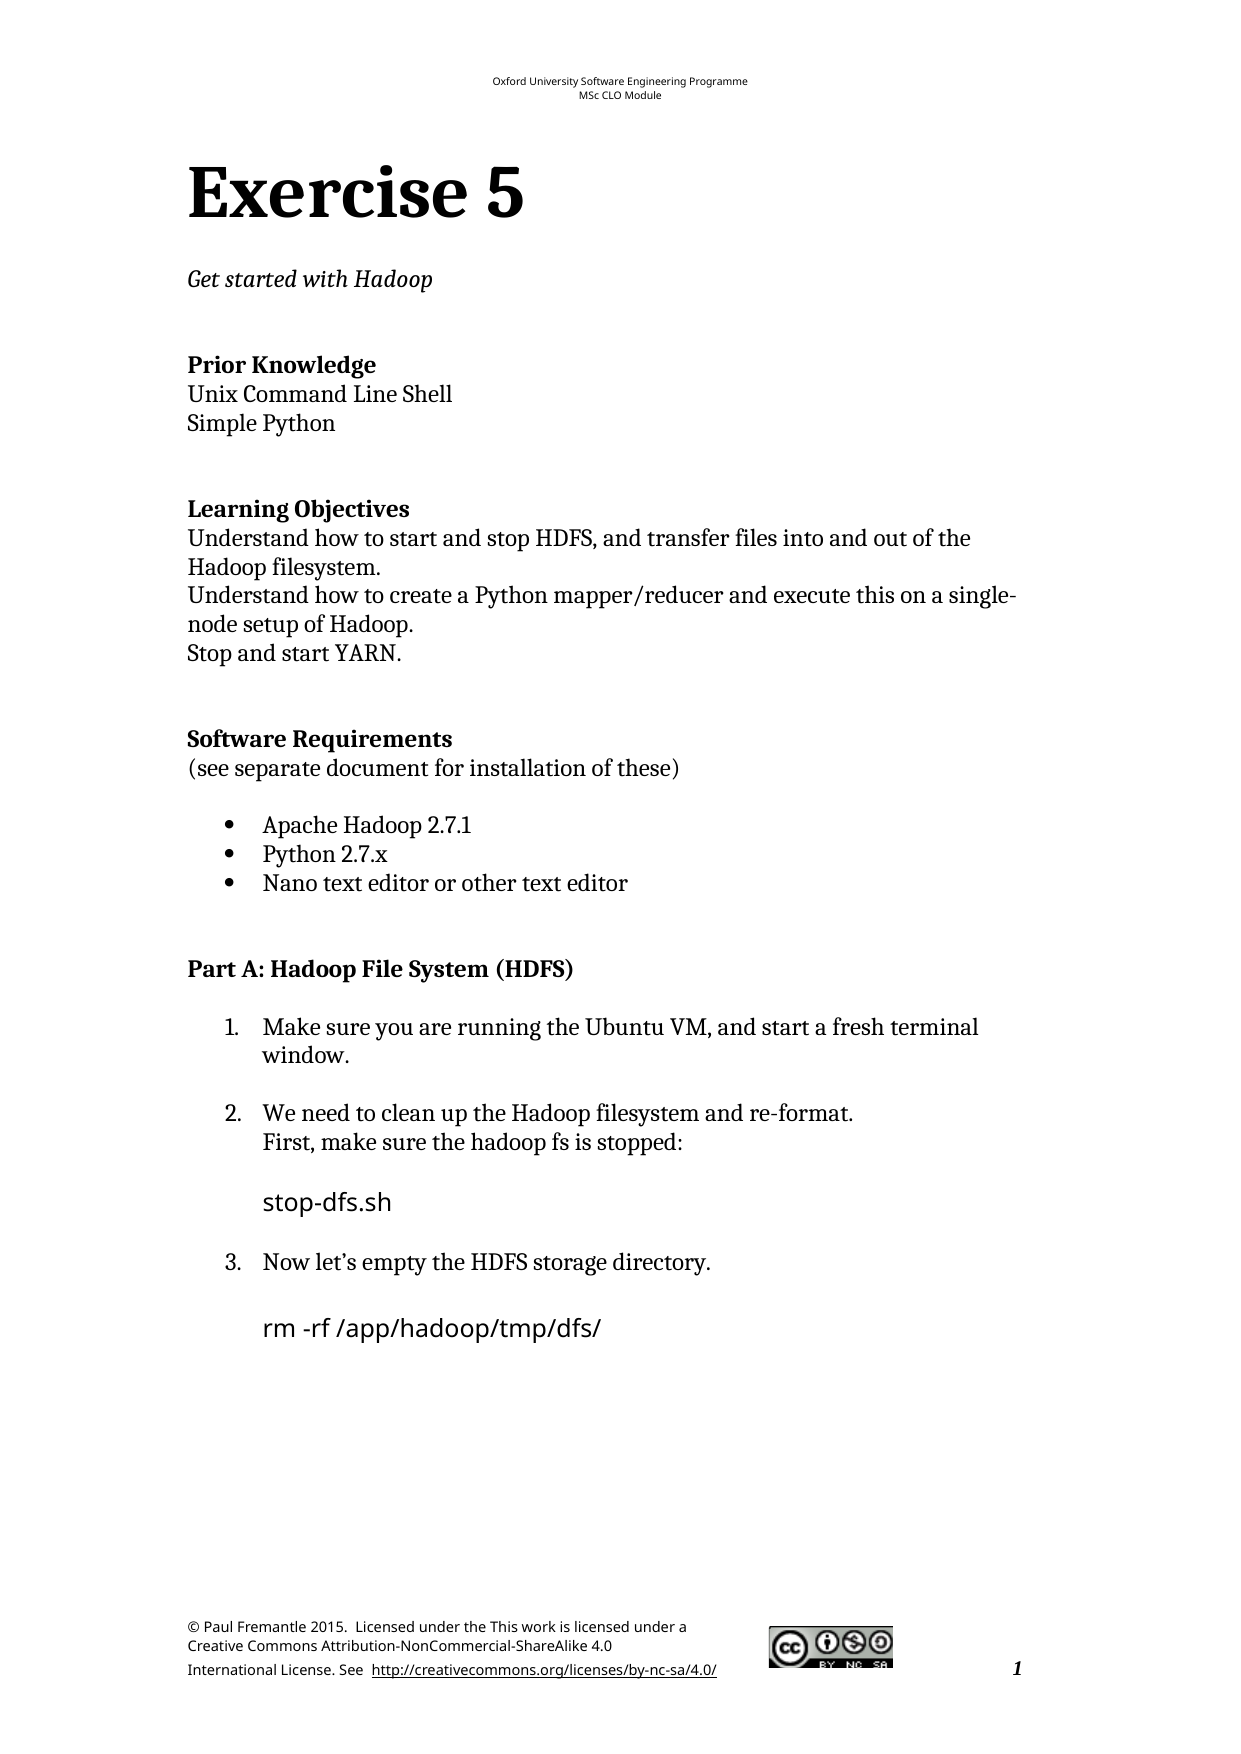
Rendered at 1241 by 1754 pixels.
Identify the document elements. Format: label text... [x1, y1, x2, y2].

text Understand how to start and stop HDFS, and transfer files into and out of the Hadoop filesystem. [187, 524, 1053, 581]
text Software Requirements [187, 725, 1053, 754]
list We need to clean up the Hadoop filesystem and re-format. First, make sure the hadoop fs is stopped: stop-dfs.sh [225, 1099, 1053, 1248]
text Stop and start YARN. [187, 639, 1053, 667]
text Get started with Hadoop [187, 265, 1053, 294]
text (see separate document for installation of these) [187, 754, 1053, 782]
list Now let’s empty the HDFS storage directory. rm -rf /app/hadoop/tmp/dfs/ [225, 1248, 1053, 1345]
text Simple Python [187, 409, 1053, 437]
text Understand how to create a Python mapper/reducer and execute this on a single-node setup of Hadoop. [187, 581, 1053, 639]
text Part A: Hadoop File System (HDFS) [187, 955, 1053, 984]
list Nano text editor or other text editor [225, 869, 1053, 897]
list Python 2.7.x [225, 840, 1053, 869]
list Apache Hadoop 2.7.1 [225, 811, 1053, 840]
picture [768, 1626, 893, 1668]
text Unix Command Line Shell [187, 380, 1053, 409]
text Exercise 5 [187, 150, 1053, 236]
text Learning Objectives [187, 495, 1053, 524]
text Prior Knowledge [187, 351, 1053, 380]
list Make sure you are running the Ubuntu VM, and start a fresh terminal window. [225, 1012, 1053, 1099]
